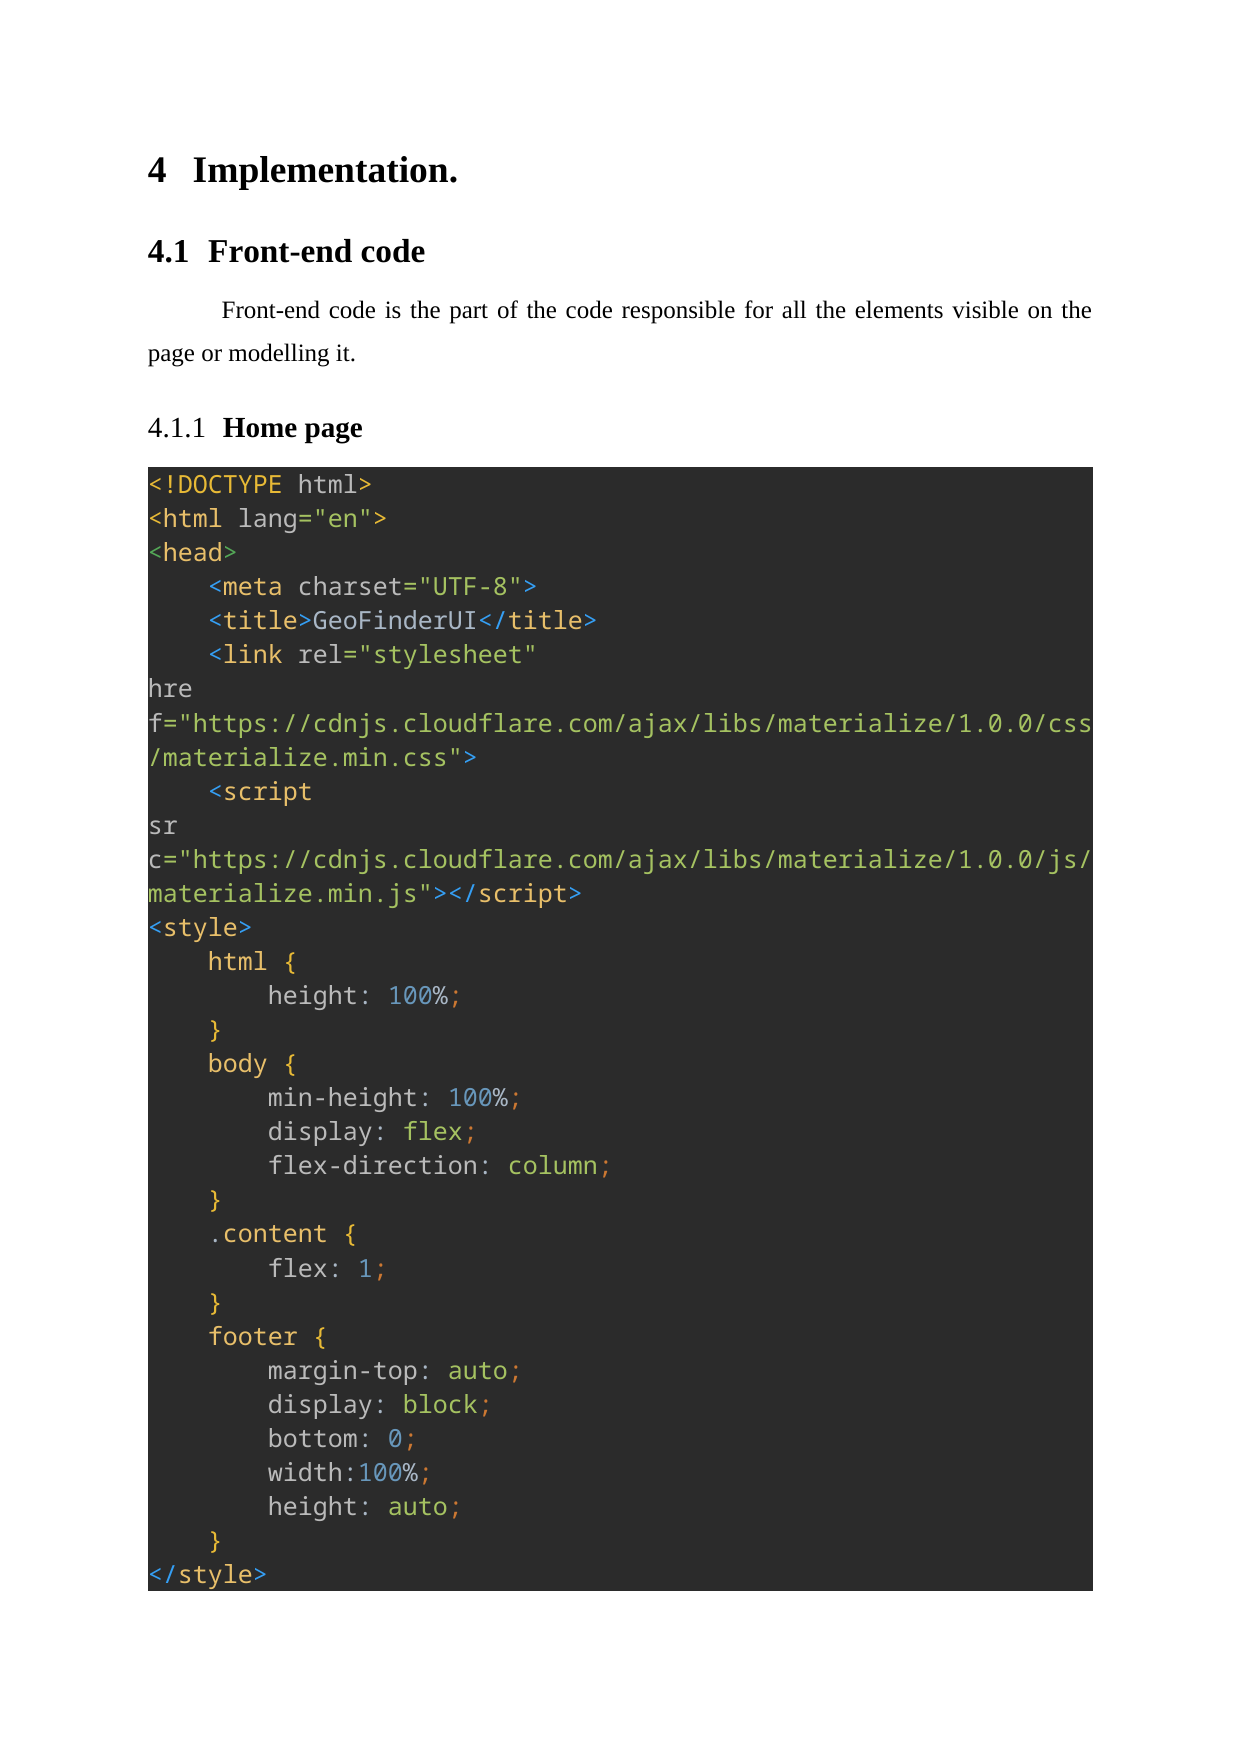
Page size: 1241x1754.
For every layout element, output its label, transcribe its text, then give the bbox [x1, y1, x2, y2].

text <!DOCTYPE html> <html lang="en"> <head> <meta charset="UTF-8"> <title>GeoFinderUI</title> <link rel="stylesheet" href="https://cdnjs.cloudflare.com/ajax/libs/materialize/1.0.0/css/materialize.min.css"> <script src="https://cdnjs.cloudflare.com/ajax/libs/materialize/1.0.0/js/materialize.min.js"></script> [148, 467, 1093, 909]
text Front-end code is the part of the code responsible for all the elements visible on the page or modelling it. [148, 295, 1093, 367]
text <style> html { height: 100%; } body { min-height: 100%; display: flex; flex-direction: column; } .content { flex: 1; } footer { margin-top: auto; display: block; bottom: 0; width:100%; height: auto; } </style> [148, 909, 1093, 1591]
subtitle Home page [148, 410, 1093, 444]
subtitle Front-end code [148, 231, 1093, 269]
subtitle Implementation. [148, 148, 1093, 191]
